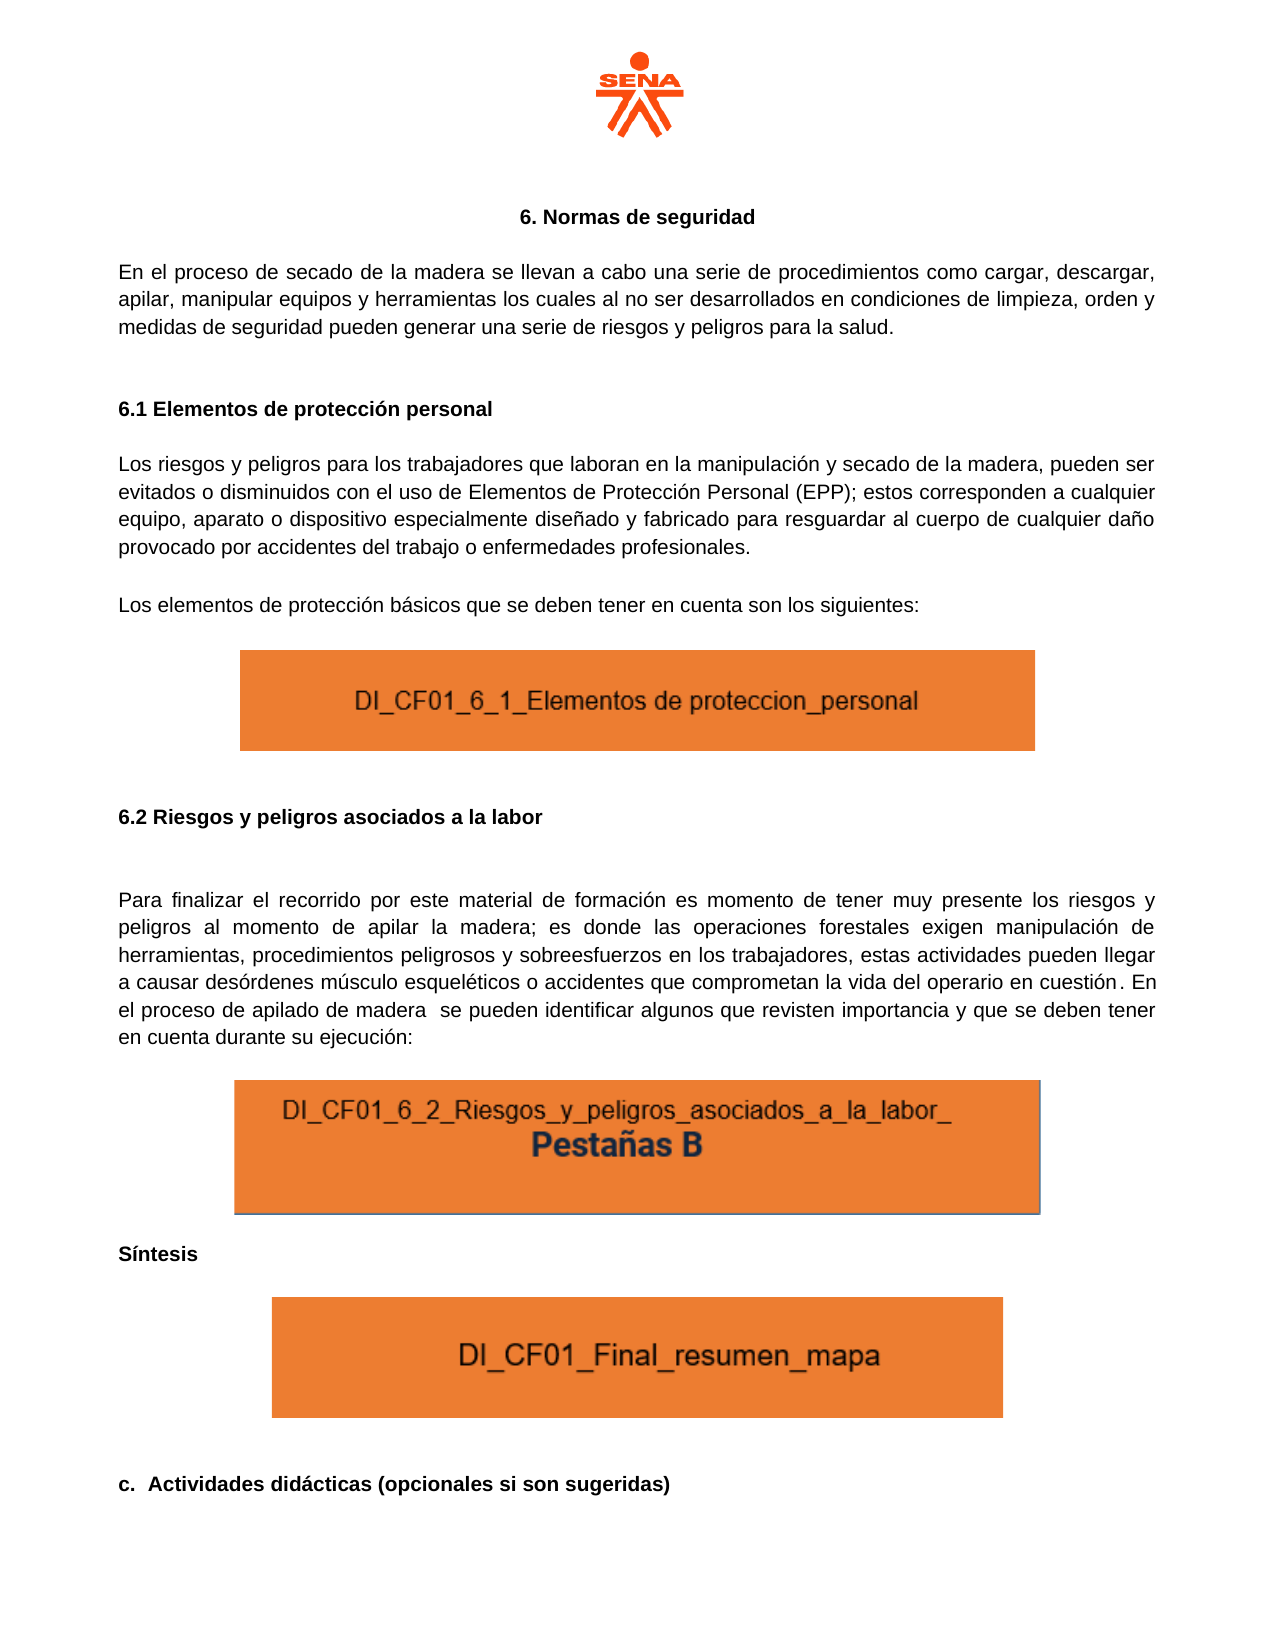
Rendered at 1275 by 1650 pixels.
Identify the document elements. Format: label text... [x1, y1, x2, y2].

list Actividades didácticas (opcionales si son sugeridas) [118, 1472, 1157, 1496]
picture [585, 48, 690, 142]
text Síntesis [118, 1242, 1157, 1266]
text 6. Normas de seguridad [118, 205, 1157, 229]
text 6.2 Riesgos y peligros asociados a la labor [118, 805, 1157, 829]
text Los elementos de protección básicos que se deben tener en cuenta son los siguientes: [118, 592, 1157, 616]
picture [234, 1080, 1041, 1215]
picture [240, 650, 1036, 751]
text En el proceso de secado de la madera se llevan a cabo una serie de procedimientos como cargar, descargar, apilar, manipular equipos y herramientas los cuales al no ser desarrollados en condiciones de limpieza, orden y medidas de seguridad pueden generar una serie de riesgos y peligros para la salud. [118, 260, 1157, 339]
text Para finalizar el recorrido por este material de formación es momento de tener muy presente los riesgos y peligros al momento de apilar la madera; es donde las operaciones forestales exigen manipulación de herramientas, procedimientos peligrosos y sobreesfuerzos en los trabajadores, estas actividades pueden llegar a causar desórdenes músculo esqueléticos o accidentes que comprometan la vida del operario en cuestión. En el proceso de apilado de madera se pueden identificar algunos que revisten importancia y que se deben tener en cuenta durante su ejecución: [118, 888, 1157, 1049]
text Los riesgos y peligros para los trabajadores que laboran en la manipulación y secado de la madera, pueden ser evitados o disminuidos con el uso de Elementos de Protección Personal (EPP); estos corresponden a cualquier equipo, aparato o dispositivo especialmente diseñado y fabricado para resguardar al cuerpo de cualquier daño provocado por accidentes del trabajo o enfermedades profesionales. [118, 452, 1157, 559]
picture [271, 1297, 1004, 1418]
text 6.1 Elementos de protección personal [118, 397, 1157, 421]
